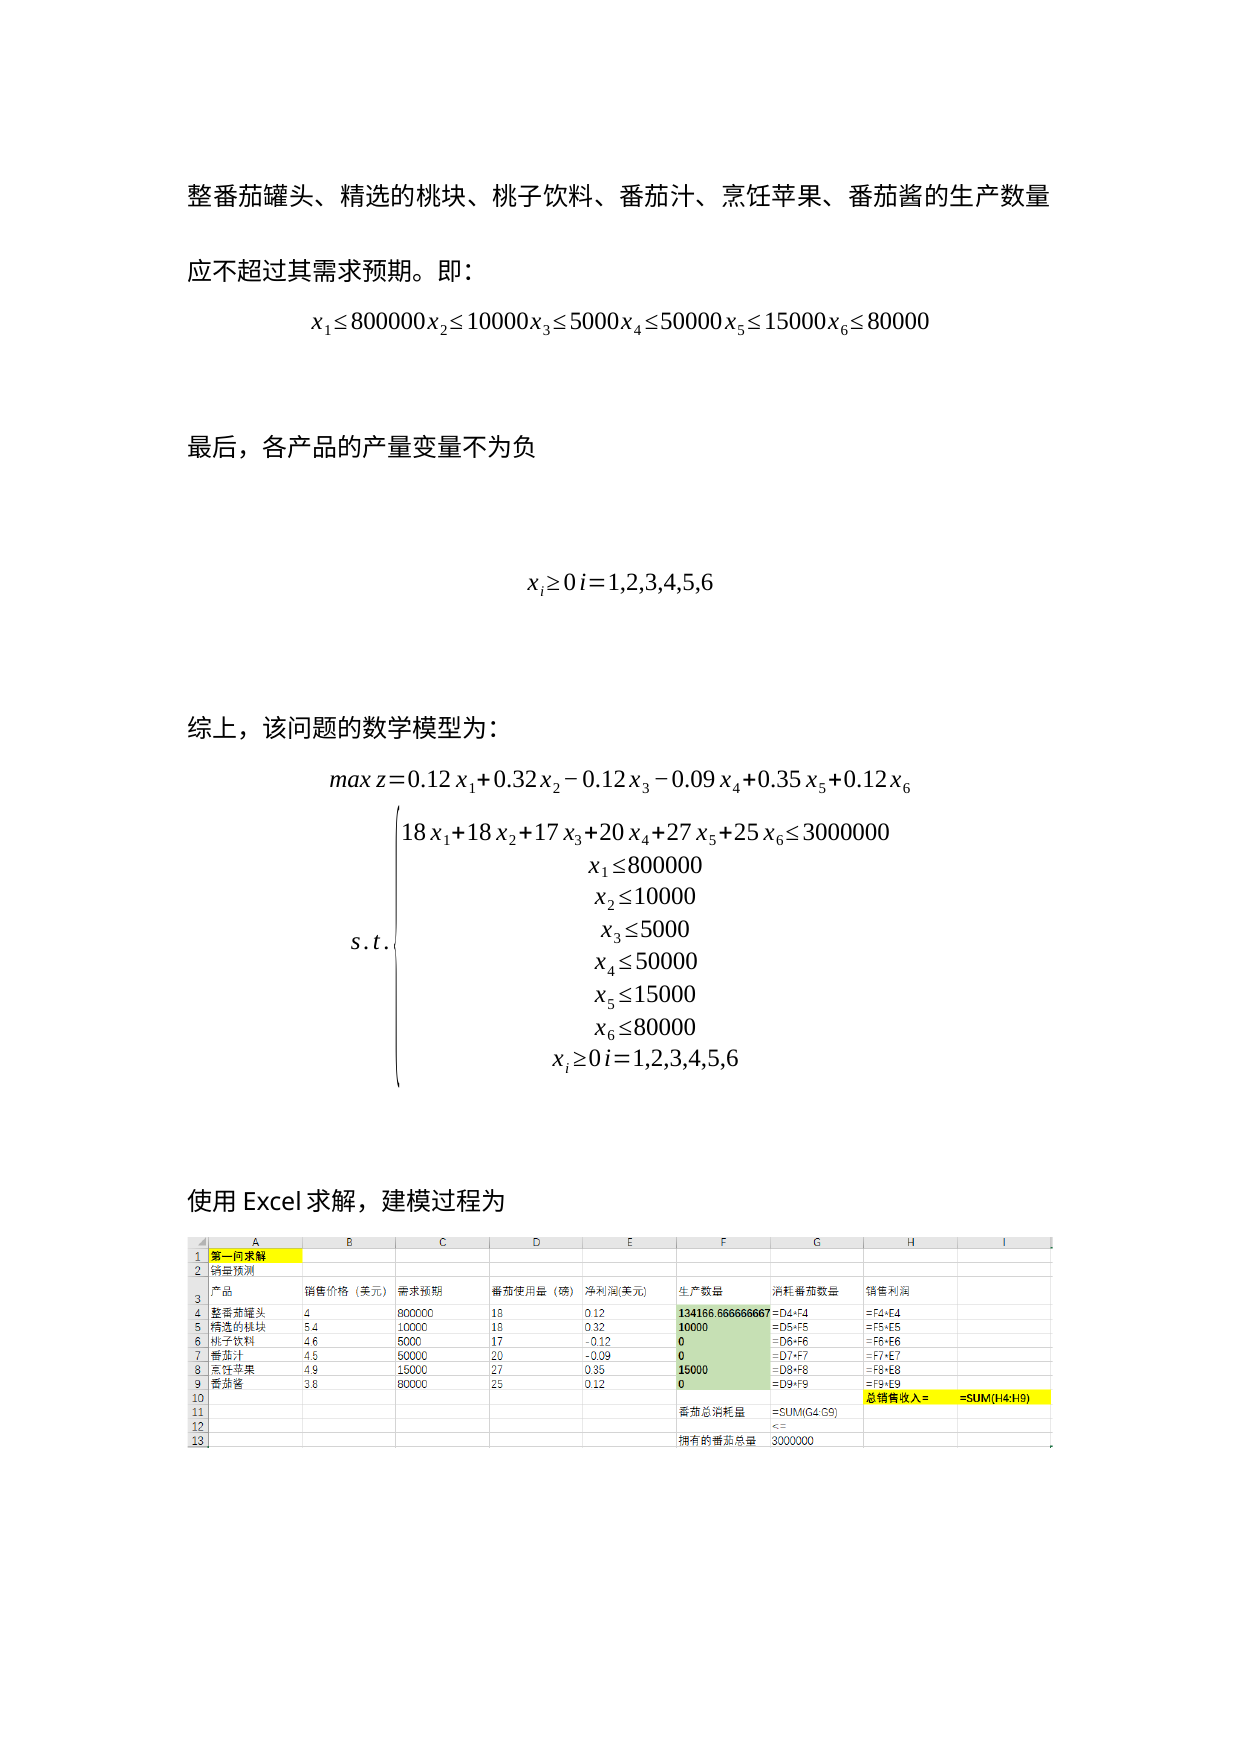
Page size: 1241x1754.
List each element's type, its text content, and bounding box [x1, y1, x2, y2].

text 综上，该问题的数学模型为： [187, 694, 1053, 759]
text 整番茄罐头、精选的桃块、桃子饮料、番茄汁、烹饪苹果、番茄酱的生产数量应不超过其需求预期。即： [187, 162, 1053, 302]
picture [187, 1237, 1053, 1448]
text 最后，各产品的产量变量不为负 [187, 413, 1053, 478]
text 使用Excel求解，建模过程为 [187, 1167, 1053, 1232]
